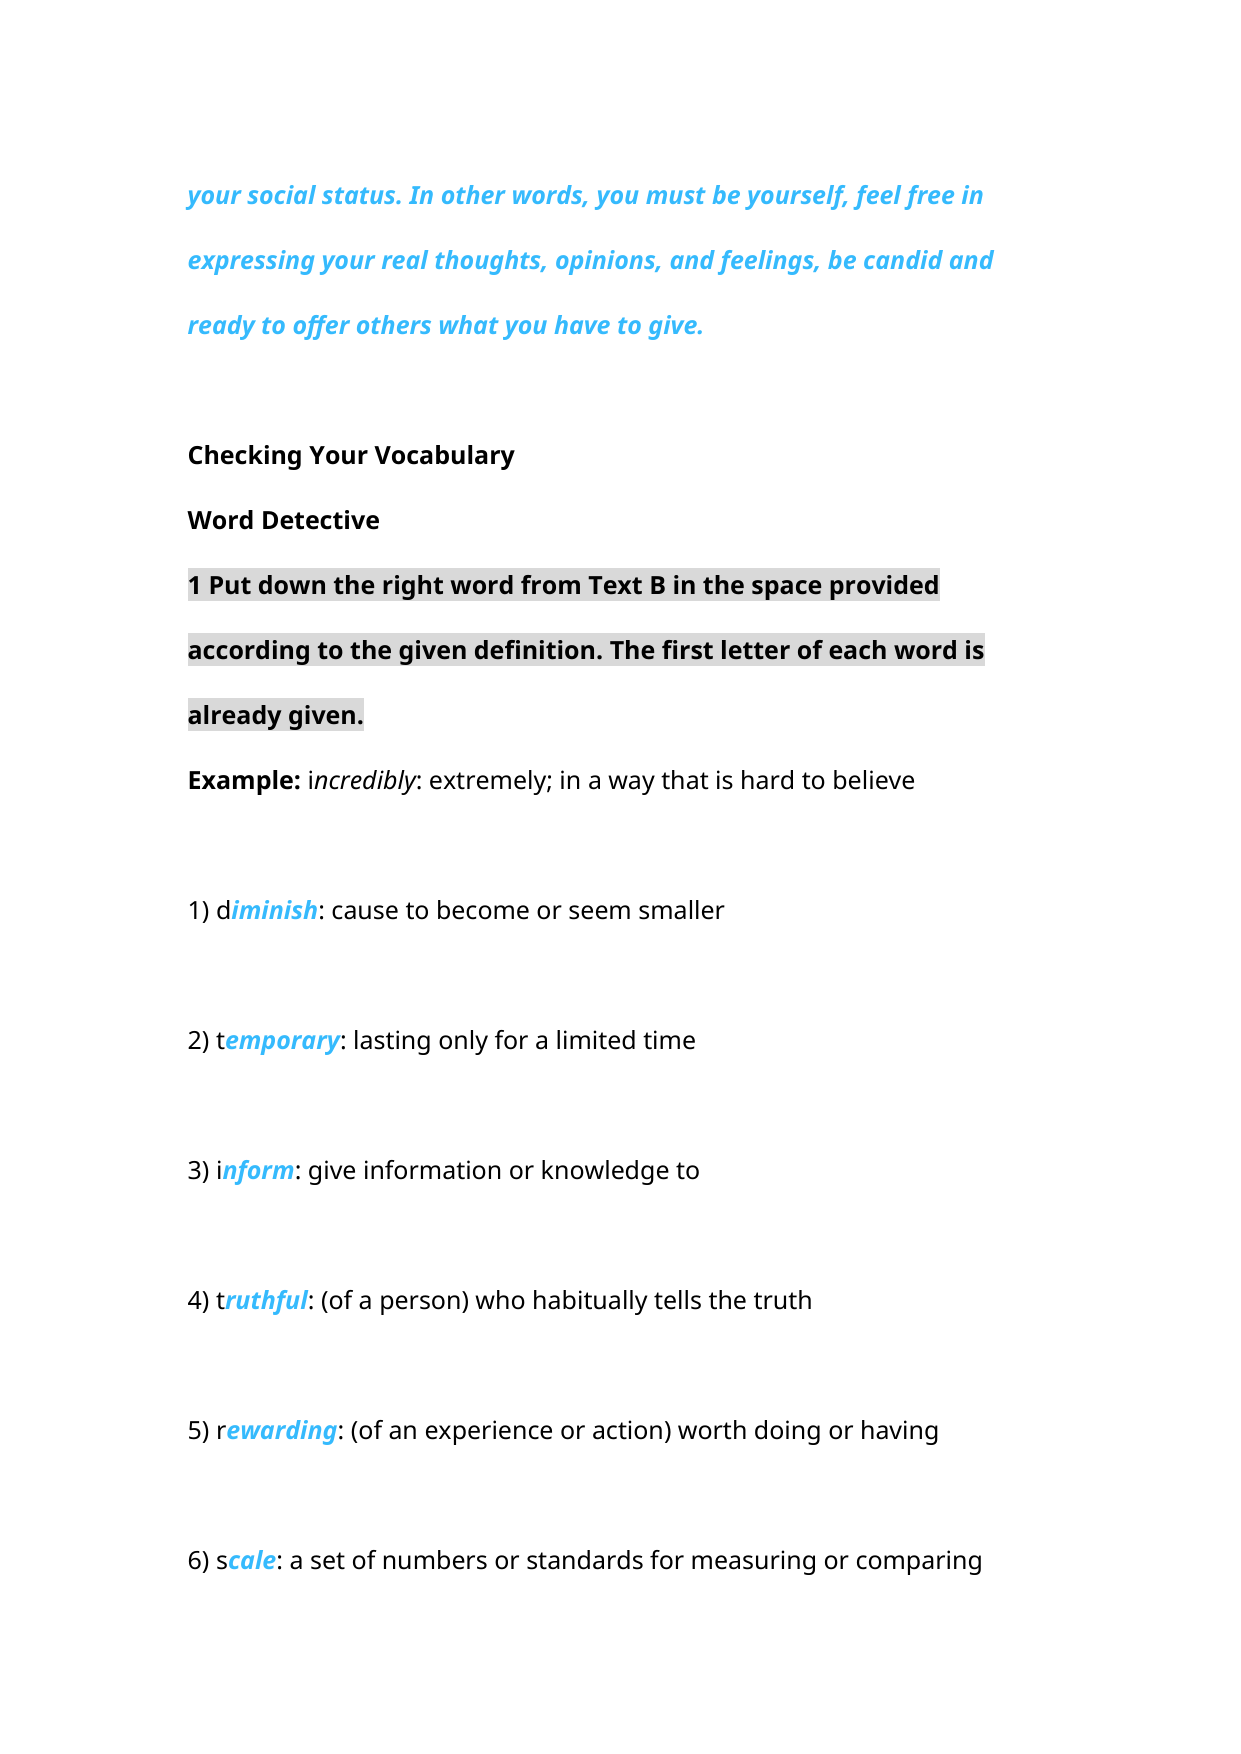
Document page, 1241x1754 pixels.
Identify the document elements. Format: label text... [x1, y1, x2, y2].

text 6) scale: a set of numbers or standards for measuring or comparing [187, 1527, 1053, 1592]
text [187, 162, 1053, 357]
text 1 Put down the right word from Text B in the space provided according to the given definition. The first letter of each word is already given. [187, 552, 1053, 747]
text 4) truthful: (of a person) who habitually tells the truth [187, 1267, 1053, 1332]
text Checking Your Vocabulary [187, 422, 1053, 487]
text 5) rewarding: (of an experience or action) worth doing or having [187, 1397, 1053, 1462]
text 3) inform: give information or knowledge to [187, 1137, 1053, 1202]
text Word Detective [187, 487, 1053, 552]
text 2) temporary: lasting only for a limited time [187, 1007, 1053, 1072]
text 1) diminish: cause to become or seem smaller [187, 877, 1053, 942]
text Example: incredibly: extremely; in a way that is hard to believe [187, 747, 1053, 812]
